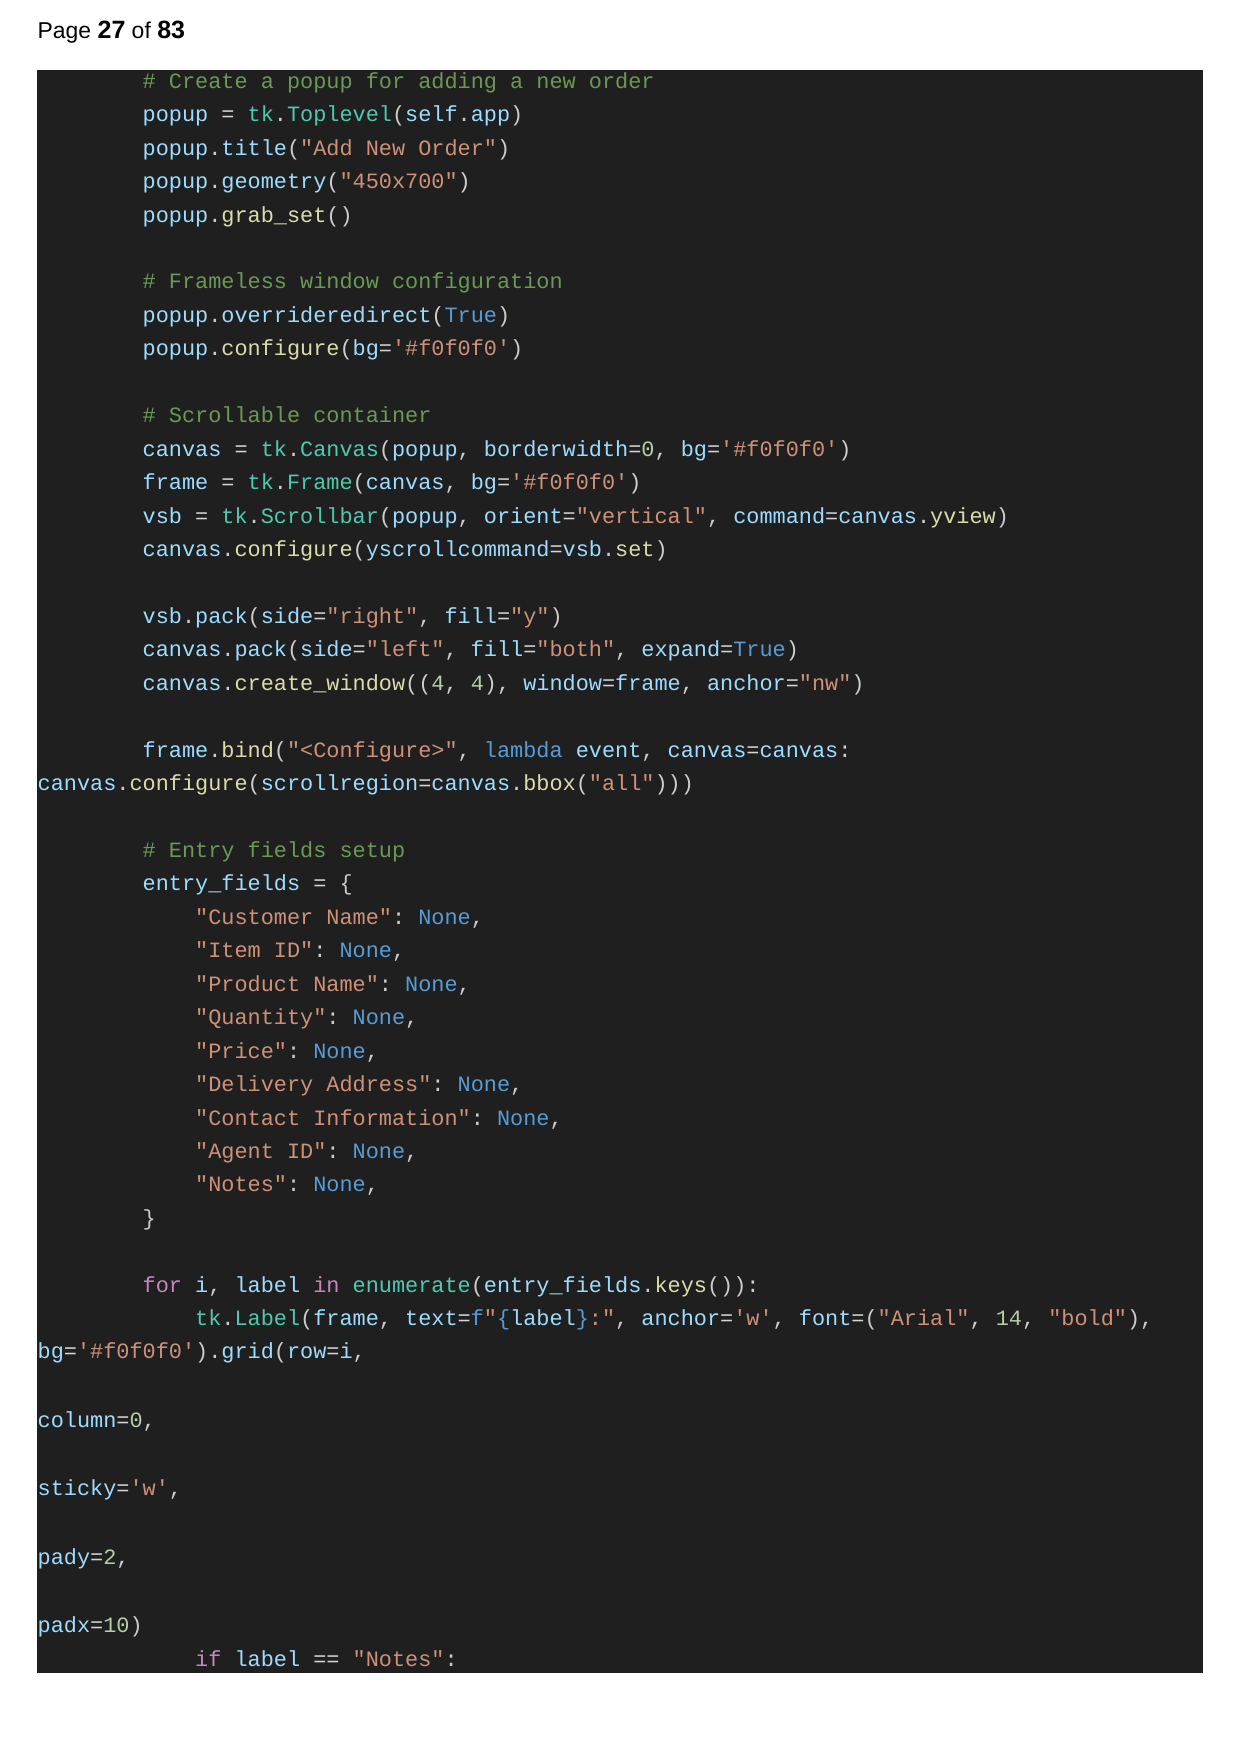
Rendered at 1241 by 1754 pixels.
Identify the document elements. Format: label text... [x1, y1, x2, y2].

text popup.geometry("450x700") [37, 170, 1203, 195]
text padx=10) [37, 1579, 1203, 1639]
text vsb.pack(side="right", fill="y") [37, 605, 1203, 630]
text popup = tk.Toplevel(self.app) [37, 103, 1203, 128]
text "Product Name": None, [37, 973, 1203, 998]
text frame.bind("<Configure>", lambda event, canvas=canvas: canvas.configure(scrollregion=canvas.bbox("all"))) [37, 739, 1203, 797]
text pady=2, [37, 1511, 1203, 1571]
text # Create a popup for adding a new order [37, 70, 1203, 95]
text entry_fields = { [37, 873, 1203, 897]
text # Entry fields setup [37, 839, 1203, 864]
text "Customer Name": None, [37, 906, 1203, 931]
text canvas.pack(side="left", fill="both", expand=True) [37, 638, 1203, 663]
text popup.configure(bg='#f0f0f0') [37, 338, 1203, 362]
text canvas.configure(yscrollcommand=vsb.set) [37, 538, 1203, 563]
text tk.Label(frame, text=f"{label}:", anchor='w', font=("Arial", 14, "bold"), bg='#f0f0f0').grid(row=i, [37, 1307, 1203, 1366]
text vsb = tk.Scrollbar(popup, orient="vertical", command=canvas.yview) [37, 505, 1203, 529]
text popup.grab_set() [37, 204, 1203, 229]
text "Contact Information": None, [37, 1107, 1203, 1131]
text } [37, 1207, 1203, 1232]
text if label == "Notes": [37, 1648, 1203, 1673]
text canvas.create_window((4, 4), window=frame, anchor="nw") [37, 672, 1203, 697]
text # Scrollable container [37, 404, 1203, 429]
text "Item ID": None, [37, 939, 1203, 964]
text frame = tk.Frame(canvas, bg='#f0f0f0') [37, 471, 1203, 496]
text popup.overrideredirect(True) [37, 304, 1203, 329]
text column=0, [37, 1374, 1203, 1434]
text canvas = tk.Canvas(popup, borderwidth=0, bg='#f0f0f0') [37, 438, 1203, 463]
text "Agent ID": None, [37, 1140, 1203, 1165]
text popup.title("Add New Order") [37, 137, 1203, 162]
text # Frameless window configuration [37, 271, 1203, 296]
text for i, label in enumerate(entry_fields.keys()): [37, 1274, 1203, 1299]
text "Price": None, [37, 1040, 1203, 1064]
text "Notes": None, [37, 1173, 1203, 1198]
text "Delivery Address": None, [37, 1073, 1203, 1098]
text "Quantity": None, [37, 1006, 1203, 1031]
text sticky='w', [37, 1443, 1203, 1502]
